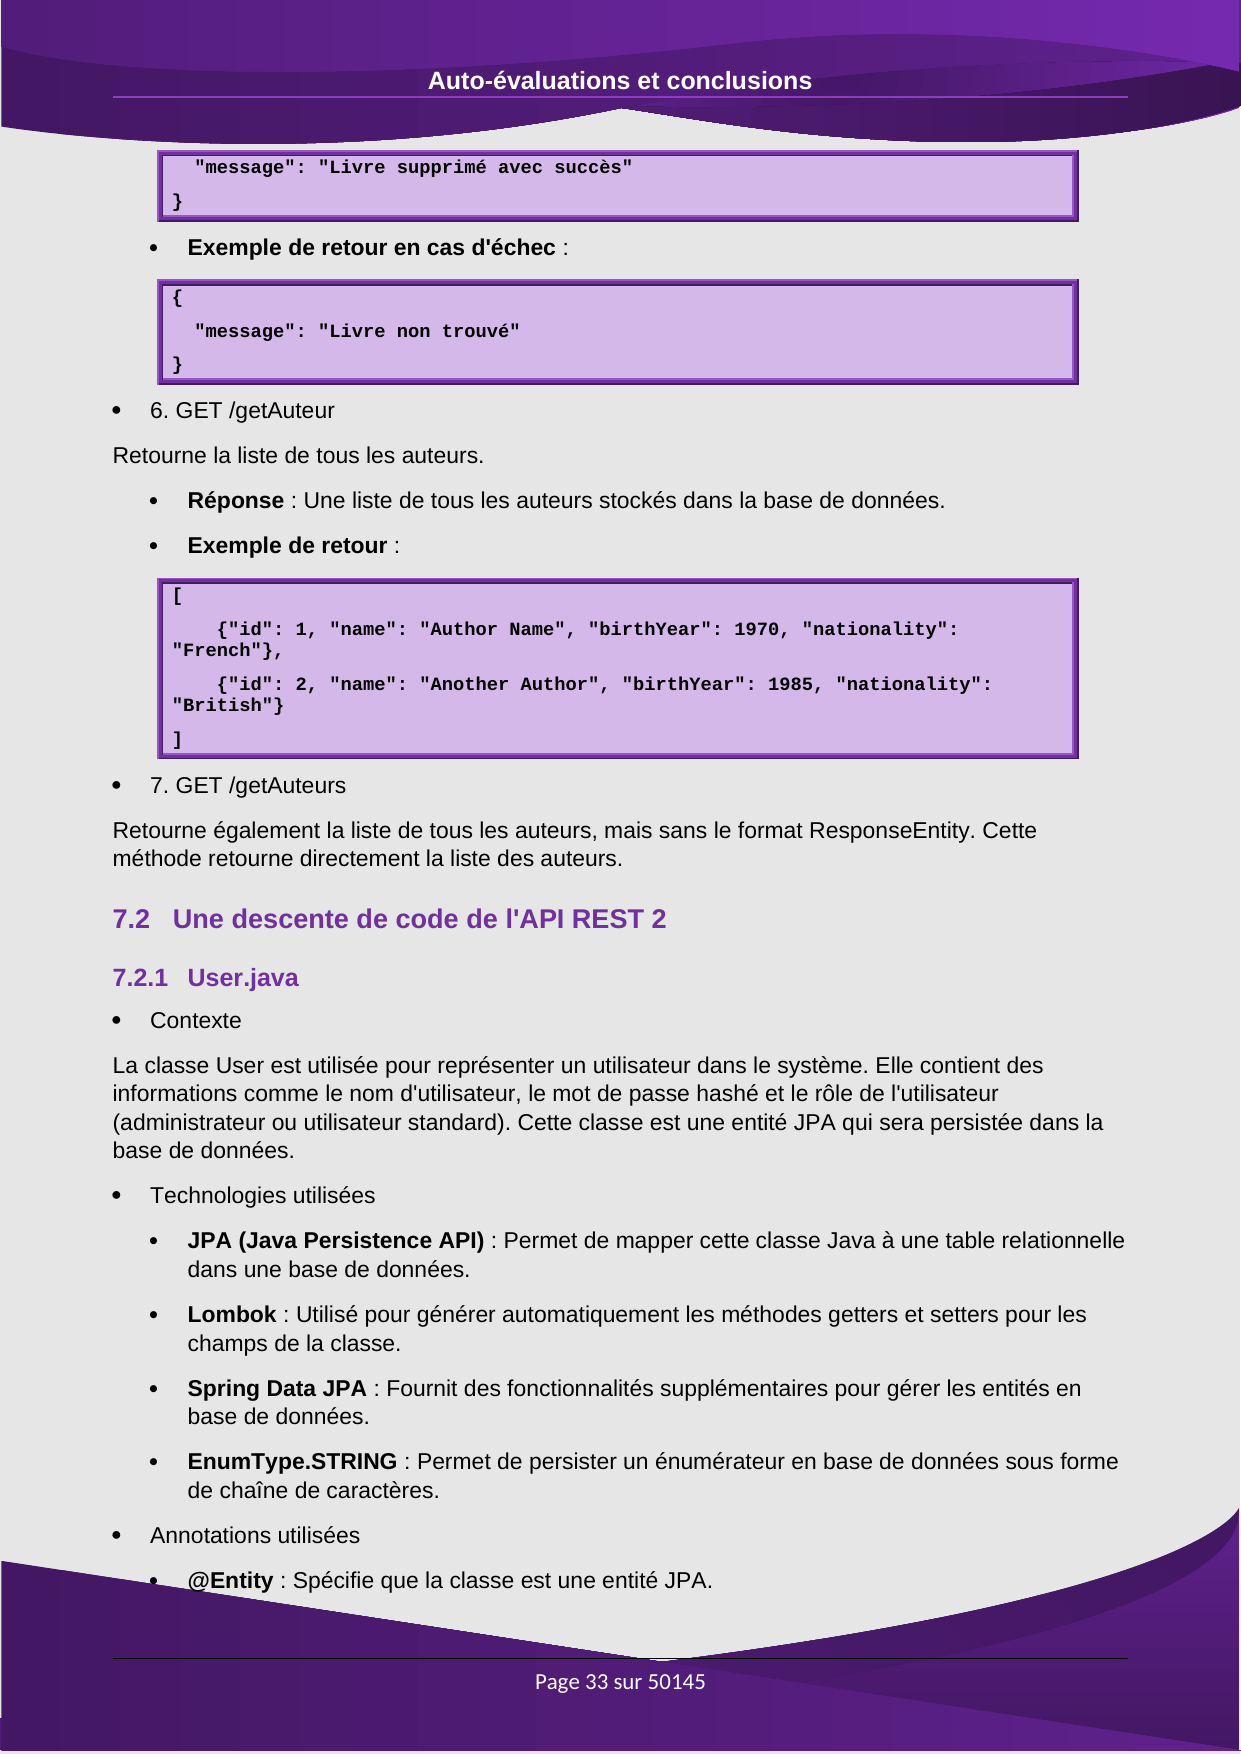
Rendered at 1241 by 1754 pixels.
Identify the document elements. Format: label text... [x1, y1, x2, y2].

text } [163, 184, 1072, 215]
subtitle Une descente de code de l'API REST 2 [112, 903, 1128, 934]
list Contexte [112, 1007, 1128, 1033]
text Retourne la liste de tous les auteurs. [112, 442, 1128, 469]
text {"id": 1, "name": "Author Name", "birthYear": 1970, "nationality": "French"}, [163, 611, 1072, 662]
list Réponse : Une liste de tous les auteurs stockés dans la base de données. [150, 487, 1128, 514]
list Spring Data JPA : Fournit des fonctionnalités supplémentaires pour gérer les entités en base de données. [150, 1374, 1128, 1429]
text } [163, 347, 1072, 378]
list JPA (Java Persistence API) : Permet de mapper cette classe Java à une table relationnelle dans une base de données. [150, 1227, 1128, 1282]
text La classe User est utilisée pour représenter un utilisateur dans le système. Elle contient des informations comme le nom d'utilisateur, le mot de passe hashé et le rôle de l'utilisateur (administrateur ou utilisateur standard). Cette classe est une entité JPA qui sera persistée dans la base de données. [112, 1052, 1128, 1164]
list @Entity : Spécifie que la classe est une entité JPA. [150, 1567, 1128, 1593]
subtitle User.java [112, 963, 1128, 992]
text "message": "Livre non trouvé" [163, 313, 1072, 343]
list Lombok : Utilisé pour générer automatiquement les méthodes getters et setters pour les champs de la classe. [150, 1301, 1128, 1356]
text ] [163, 721, 1072, 753]
list 7. GET /getAuteurs [112, 772, 1128, 798]
text {"id": 2, "name": "Another Author", "birthYear": 1985, "nationality": "British"} [163, 666, 1072, 717]
text { [163, 286, 1072, 309]
list EnumType.STRING : Permet de persister un énumérateur en base de données sous forme de chaîne de caractères. [150, 1448, 1128, 1503]
text [ [163, 584, 1072, 607]
list 6. GET /getAuteur [112, 397, 1128, 423]
list Exemple de retour en cas d'échec : [150, 234, 1128, 261]
list Exemple de retour : [150, 532, 1128, 559]
text Retourne également la liste de tous les auteurs, mais sans le format ResponseEntity. Cette méthode retourne directement la liste des auteurs. [112, 817, 1128, 872]
list Annotations utilisées [112, 1522, 1128, 1548]
text "message": "Livre supprimé avec succès" [163, 156, 1072, 179]
list Technologies utilisées [112, 1182, 1128, 1209]
